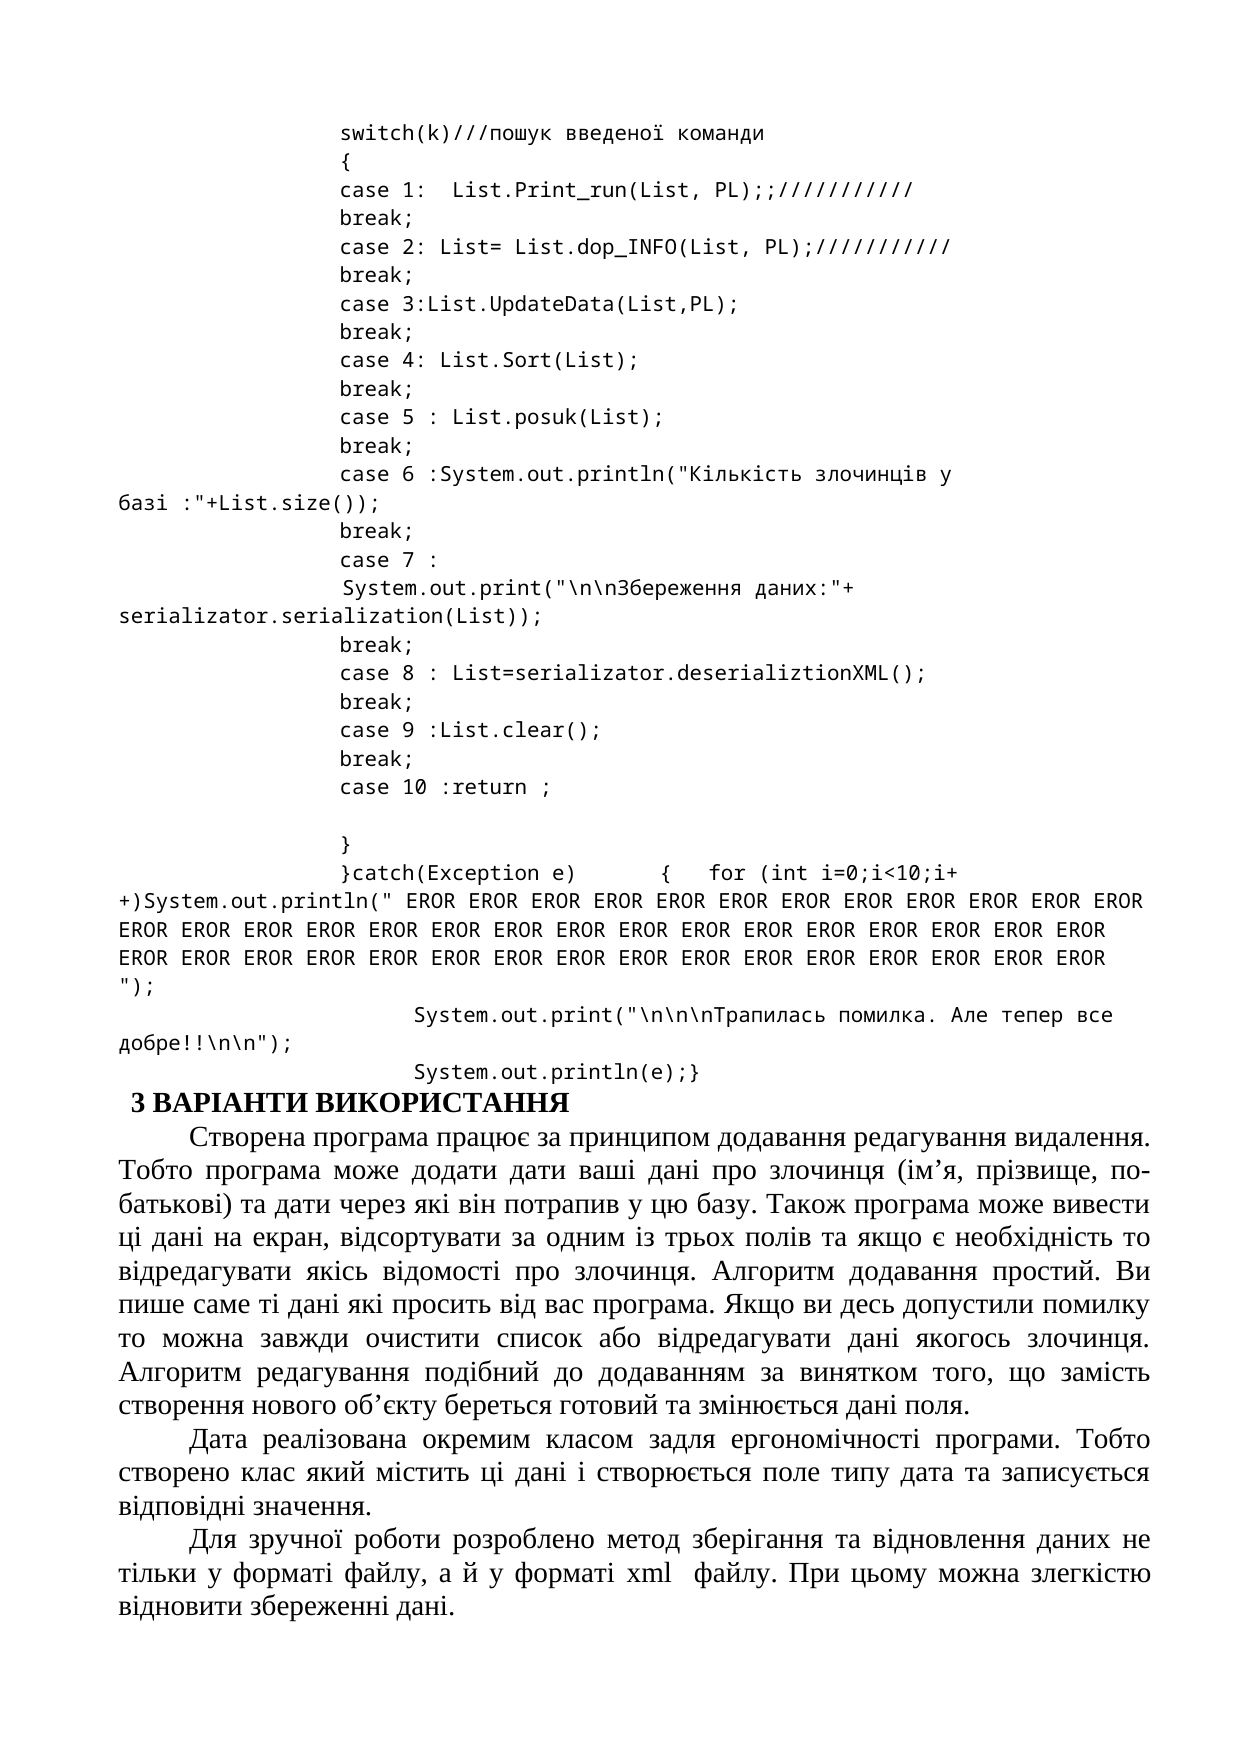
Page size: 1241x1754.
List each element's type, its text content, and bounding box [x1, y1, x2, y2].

text switch(k)///пошук введеної команди [118, 118, 1152, 147]
text }catch(Exception e) { for (int i=0;i<10;i++)System.out.println(" EROR EROR EROR EROR EROR EROR EROR EROR EROR EROR EROR EROR EROR EROR EROR EROR EROR EROR EROR EROR EROR EROR EROR EROR EROR EROR EROR EROR EROR EROR EROR EROR EROR EROR EROR EROR EROR EROR EROR EROR EROR EROR EROR EROR "); [118, 858, 1152, 1000]
text Дата реалізована окремим класом задля ергономічності програми. Тобто створено клас який містить ці дані і створюється поле типу дата та записується відповідні значення. [118, 1421, 1152, 1521]
text System.out.print("\n\nЗбереження даних:"+ serializator.serialization(List)); [118, 573, 1152, 630]
text break; [118, 516, 1152, 545]
text } [118, 829, 1152, 858]
text break; [118, 630, 1152, 658]
text Створена програма працює за принципом додавання редагування видалення. Тобто програма може додати дати ваші дані про злочинця (ім’я, прізвище, по-батькові) та дати через які він потрапив у цю базу. Також програма може вивести ці дані на екран, відсортувати за одним із трьох полів та якщо є необхідність то відредагувати якісь відомості про злочинця. Алгоритм додавання простий. Ви пише саме ті дані які просить від вас програма. Якщо ви десь допустили помилку то можна завжди очистити список або відредагувати дані якогось злочинця. Алгоритм редагування подібний до додаванням за винятком того, що замість створення нового об’єкту береться готовий та змінюється дані поля. [118, 1119, 1152, 1421]
text case 9 :List.clear(); [118, 715, 1152, 744]
text case 1: List.Print_run(List, PL);;/////////// [118, 175, 1152, 203]
text break; [118, 431, 1152, 459]
text break; [118, 317, 1152, 346]
text case 6 :System.out.println("Кількість злочинців у базі :"+List.size()); [118, 459, 1152, 516]
text case 2: List= List.dop_INFO(List, PL);/////////// [118, 232, 1152, 260]
text case 5 : List.posuk(List); [118, 402, 1152, 431]
text break; [118, 203, 1152, 232]
text case 8 : List=serializator.deserializtionXML(); [118, 658, 1152, 687]
text break; [118, 744, 1152, 772]
text System.out.print("\n\n\nТрапилась помилка. Але тепер все добре!!\n\n"); [118, 1000, 1152, 1057]
text Для зручної роботи розроблено метод зберігання та відновлення даних не тільки у форматі файлу, а й у форматі xml файлу. При цьому можна злегкістю відновити збереженні дані. [118, 1521, 1152, 1622]
text case 3:List.UpdateData(List,PL); [118, 289, 1152, 317]
text case 10 :return ; [118, 772, 1152, 801]
text break; [118, 260, 1152, 289]
text 3 ВАРІАНТИ ВИКОРИСТАННЯ [118, 1085, 1152, 1119]
text case 4: List.Sort(List); [118, 346, 1152, 374]
text break; [118, 687, 1152, 715]
text break; [118, 374, 1152, 402]
text { [118, 147, 1152, 175]
text case 7 : [118, 545, 1152, 573]
text System.out.println(e);} [118, 1057, 1152, 1085]
